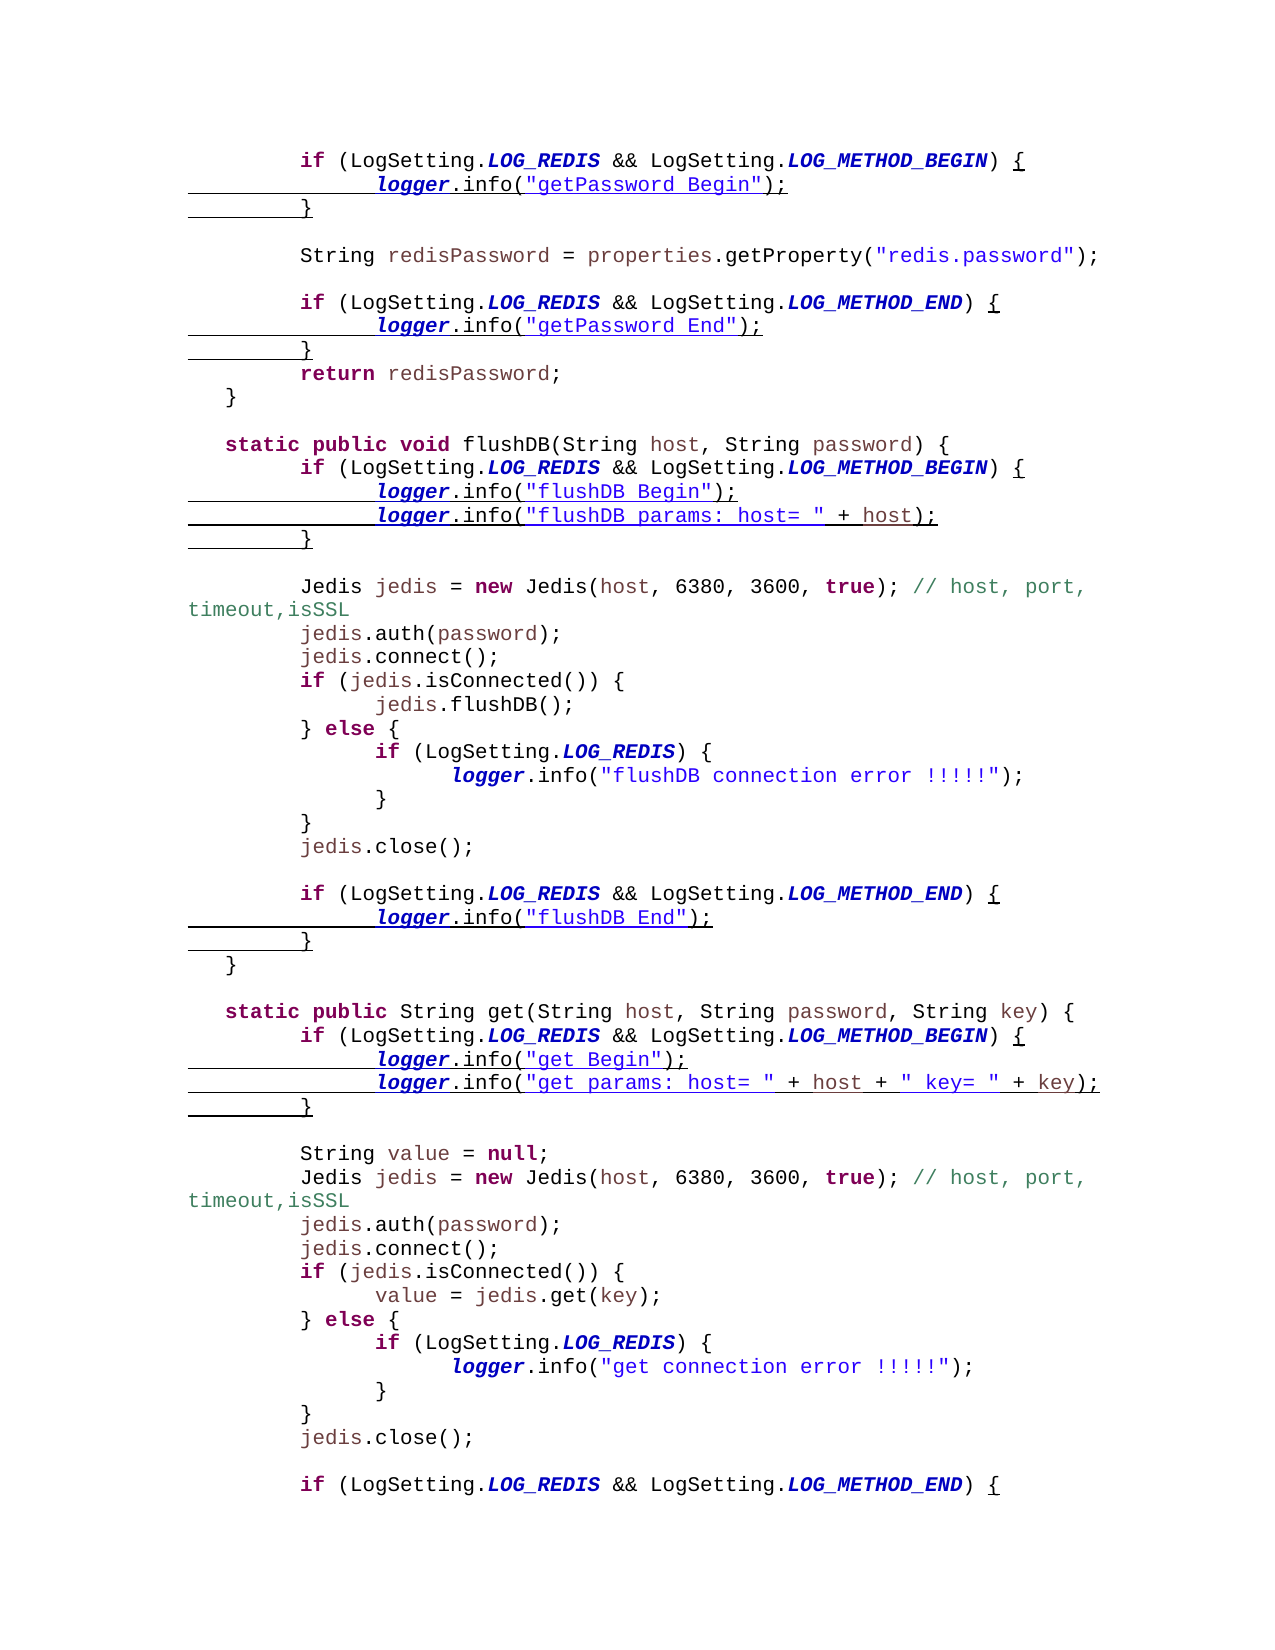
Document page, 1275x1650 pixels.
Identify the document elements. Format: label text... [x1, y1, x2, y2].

text logger.info("get params: host= " + host + " key= " + key); [187, 1072, 1125, 1096]
text } [187, 1403, 1125, 1427]
text logger.info("flushDB End"); [187, 907, 1125, 930]
text logger.info("get Begin"); [187, 1048, 1125, 1072]
text String redisPassword = properties.getProperty("redis.password"); [187, 244, 1125, 268]
text String value = null; [187, 1143, 1125, 1167]
text jedis.connect(); [187, 647, 1125, 670]
text } else { [187, 1309, 1125, 1332]
text jedis.connect(); [187, 1238, 1125, 1261]
text } [187, 339, 1125, 363]
text jedis.auth(password); [187, 1214, 1125, 1238]
text if (LogSetting.LOG_REDIS && LogSetting.LOG_METHOD_BEGIN) { [187, 150, 1125, 174]
text } [187, 812, 1125, 836]
text jedis.close(); [187, 836, 1125, 859]
text logger.info("getPassword End"); [187, 316, 1125, 339]
text logger.info("flushDB params: host= " + host); [187, 505, 1125, 528]
text if (LogSetting.LOG_REDIS && LogSetting.LOG_METHOD_BEGIN) { [187, 1025, 1125, 1048]
text return redisPassword; [187, 363, 1125, 386]
text Jedis jedis = new Jedis(host, 6380, 3600, true); // host, port, timeout,isSSL [187, 1167, 1125, 1214]
text if (LogSetting.LOG_REDIS && LogSetting.LOG_METHOD_END) { [187, 292, 1125, 316]
text logger.info("flushDB Begin"); [187, 481, 1125, 505]
text if (LogSetting.LOG_REDIS && LogSetting.LOG_METHOD_BEGIN) { [187, 457, 1125, 481]
text if (LogSetting.LOG_REDIS && LogSetting.LOG_METHOD_END) { [187, 1474, 1125, 1498]
text if (jedis.isConnected()) { [187, 670, 1125, 694]
text } [187, 386, 1125, 410]
text if (LogSetting.LOG_REDIS) { [187, 1332, 1125, 1356]
text } [187, 1096, 1125, 1119]
text static public String get(String host, String password, String key) { [187, 1001, 1125, 1025]
text } [187, 528, 1125, 552]
text logger.info("flushDB connection error !!!!!"); [187, 765, 1125, 788]
text } [187, 1379, 1125, 1403]
text logger.info("getPassword Begin"); [187, 174, 1125, 197]
text if (jedis.isConnected()) { [187, 1261, 1125, 1285]
text jedis.flushDB(); [187, 694, 1125, 717]
text jedis.auth(password); [187, 623, 1125, 647]
text static public void flushDB(String host, String password) { [187, 434, 1125, 457]
text if (LogSetting.LOG_REDIS) { [187, 741, 1125, 765]
text jedis.close(); [187, 1427, 1125, 1451]
text logger.info("get connection error !!!!!"); [187, 1356, 1125, 1379]
text } [187, 954, 1125, 978]
text value = jedis.get(key); [187, 1285, 1125, 1309]
text } [187, 197, 1125, 221]
text } [187, 788, 1125, 812]
text if (LogSetting.LOG_REDIS && LogSetting.LOG_METHOD_END) { [187, 883, 1125, 907]
text Jedis jedis = new Jedis(host, 6380, 3600, true); // host, port, timeout,isSSL [187, 576, 1125, 623]
text } else { [187, 717, 1125, 741]
text } [187, 930, 1125, 954]
